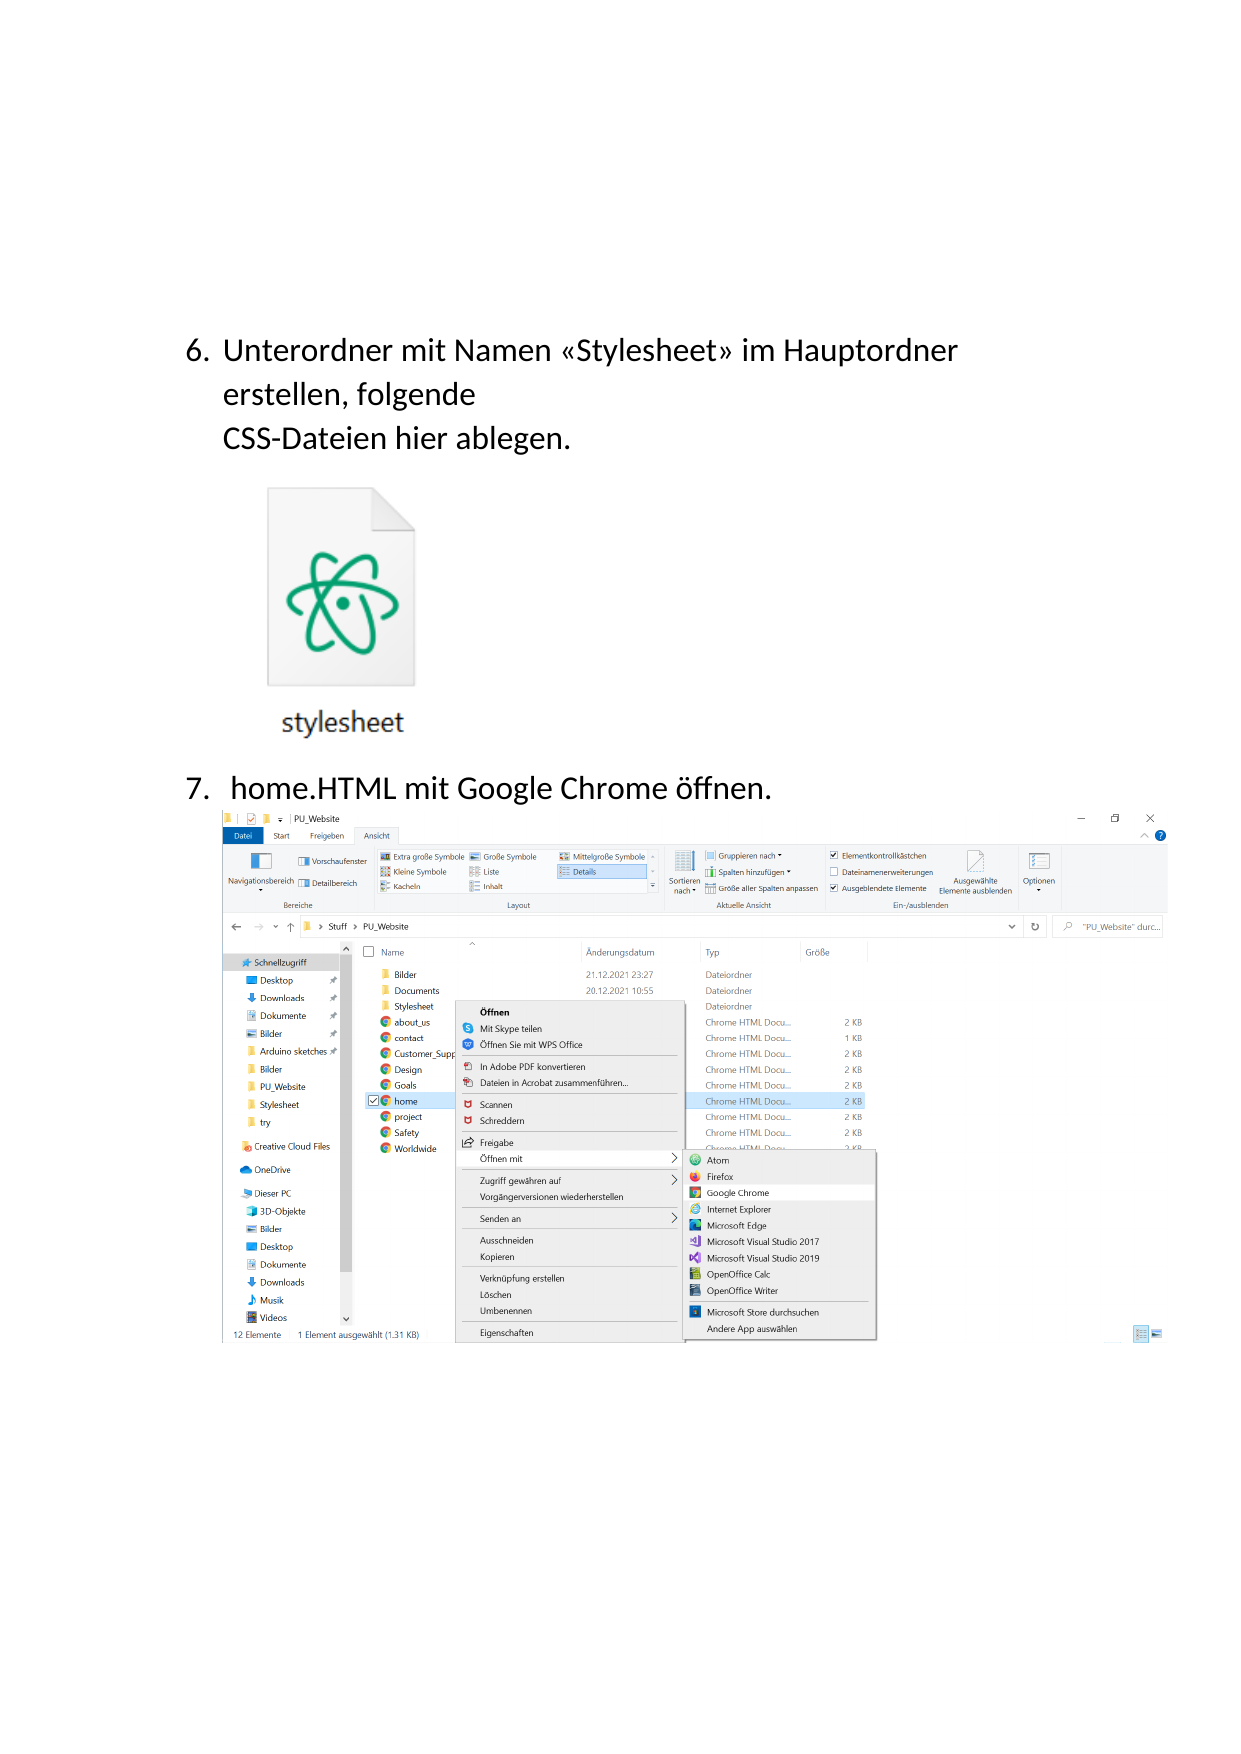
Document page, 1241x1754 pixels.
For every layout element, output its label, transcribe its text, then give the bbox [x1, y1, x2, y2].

list CSS-Dateien hier ablegen. [223, 417, 1093, 458]
picture [222, 461, 470, 765]
list home.HTML mit Google Chrome öffnen. [185, 767, 1093, 807]
picture [222, 810, 1168, 1343]
list Unterordner mit Namen «Stylesheet» im Hauptordner erstellen, folgende [185, 329, 1093, 414]
